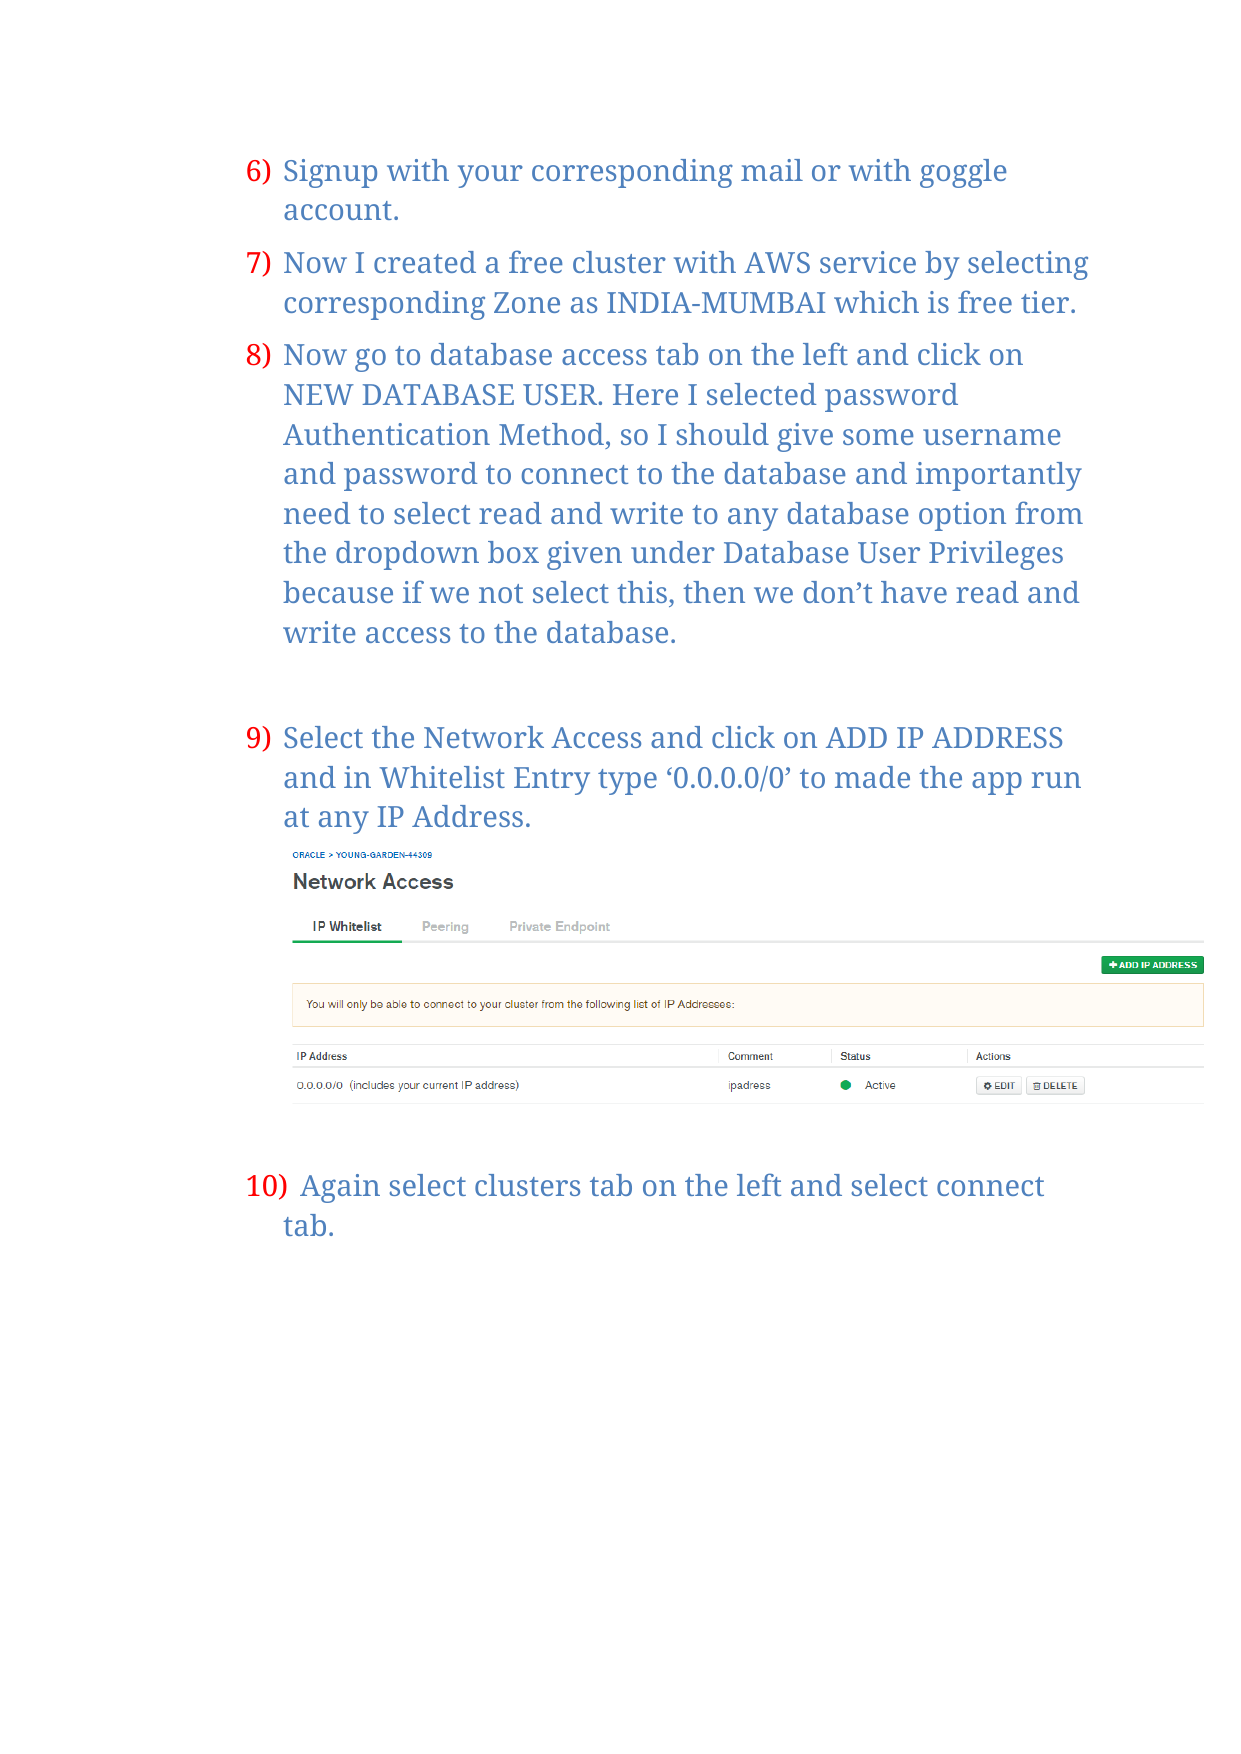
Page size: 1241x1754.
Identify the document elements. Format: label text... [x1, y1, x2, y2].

list Signup with your corresponding mail or with goggle account. [245, 150, 1090, 229]
list Again select clusters tab on the left and select connect tab. [245, 1165, 1090, 1244]
list Select the Network Access and click on ADD IP ADDRESS and in Whitelist Entry type ‘0.0.0.0/0’ to made the app run at any IP Address. [245, 717, 1090, 836]
list Now go to database access tab on the left and click on NEW DATABASE USER. Here I selected password Authentication Method, so I should give some username and password to connect to the database and importantly need to select read and write to any database option from the dropdown box given under Database User Privileges because if we not select this, then we don’t have read and write access to the database. [245, 334, 1090, 652]
picture [282, 849, 1223, 1153]
list Now I created a free cluster with AWS service by selecting corresponding Zone as INDIA-MUMBAI which is free tier. [245, 242, 1090, 322]
